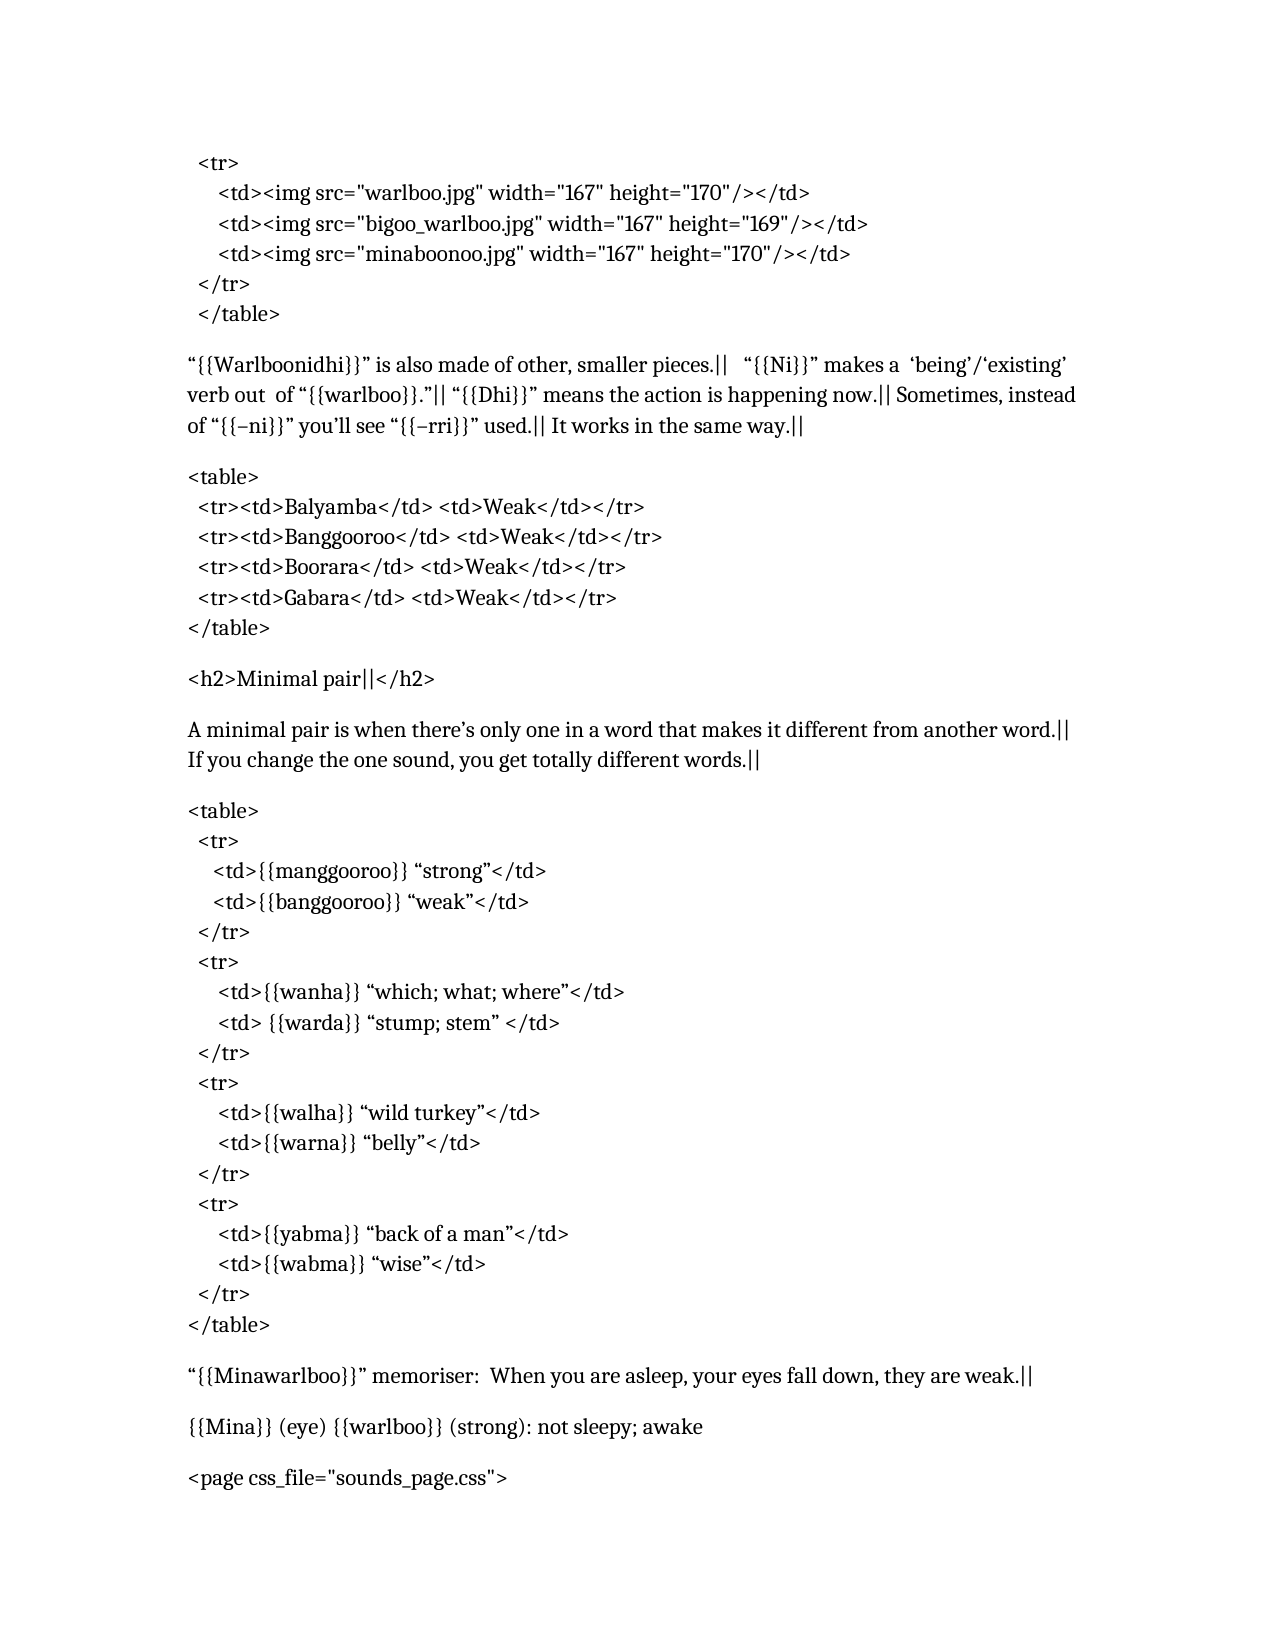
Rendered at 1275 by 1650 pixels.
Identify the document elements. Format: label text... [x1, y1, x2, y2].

text <table> <tr><td>Balyamba</td> <td>Weak</td></tr> <tr><td>Banggooroo</td> <td>Weak</td></tr> <tr><td>Boorara</td> <td>Weak</td></tr> <tr><td>Gabara</td> <td>Weak</td></tr> </table> [187, 463, 1087, 641]
text {{Mina}} (eye) {{warlboo}} (strong): not sleepy; awake [187, 1413, 1087, 1440]
text <table> <tr> <td>{{manggooroo}} “strong”</td> <td>{{banggooroo}} “weak”</td> </tr> <tr> <td>{{wanha}} “which; what; where”</td> <td> {{warda}} “stump; stem” </td> </tr> <tr> <td>{{walha}} “wild turkey”</td> <td>{{warna}} “belly”</td> </tr> <tr> <td>{{yabma}} “back of a man”</td> <td>{{wabma}} “wise”</td> </tr> </table> [187, 798, 1087, 1338]
text A minimal pair is when there’s only one in a word that makes it different from another word.|| If you change the one sound, you get totally different words.|| [187, 717, 1087, 773]
text <page css_file="sounds_page.css"> [187, 1464, 1087, 1491]
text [187, 150, 1087, 327]
text <h2>Minimal pair||</h2> [187, 666, 1087, 692]
text “{{Minawarlboo}}” memoriser: When you are asleep, your eyes fall down, they are weak.|| [187, 1362, 1087, 1389]
text “{{Warlboonidhi}}” is also made of other, smaller pieces.|| “{{Ni}}” makes a ‘being’/‘existing’ verb out of “{{warlboo}}.”|| “{{Dhi}}” means the action is happening now.|| Sometimes, instead of “{{–ni}}” you’ll see “{{–rri}}” used.|| It works in the same way.|| [187, 352, 1087, 439]
